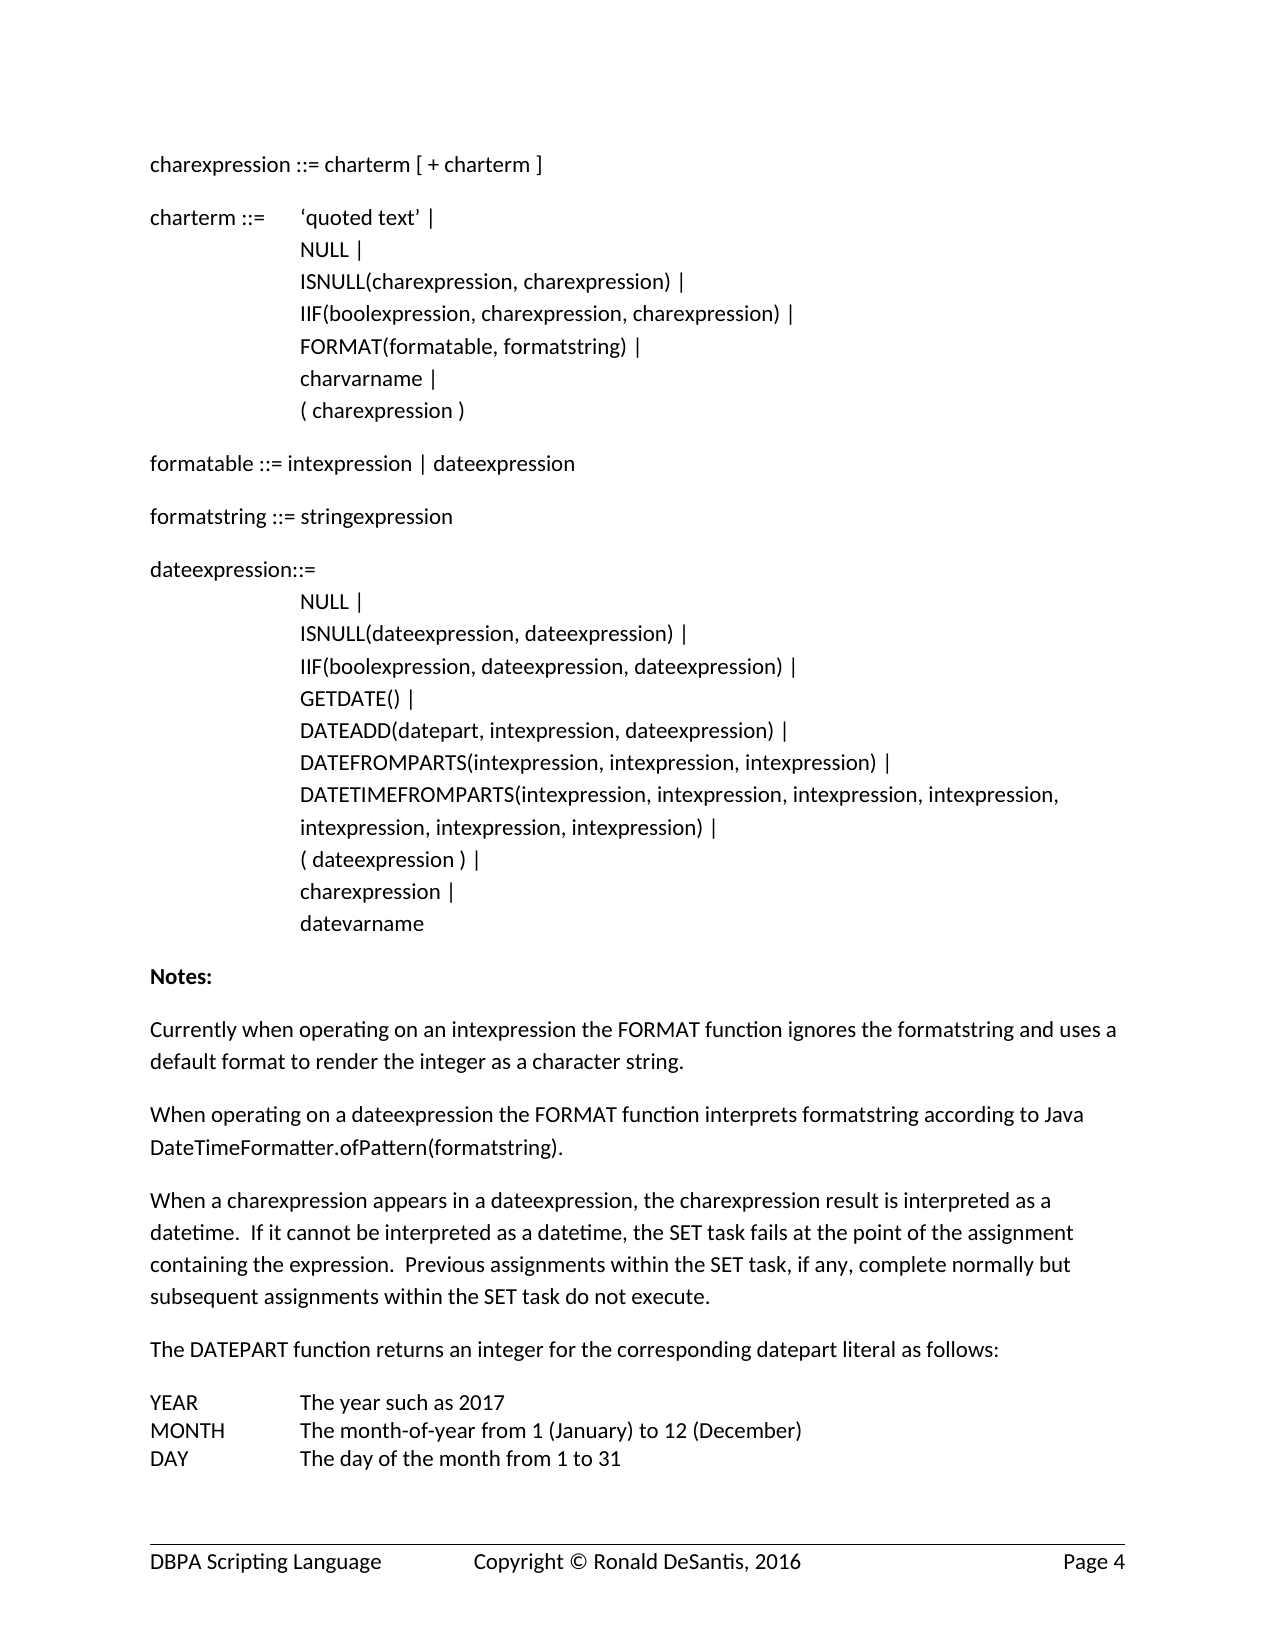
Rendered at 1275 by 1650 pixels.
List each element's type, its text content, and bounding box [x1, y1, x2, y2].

text Notes: [150, 962, 1125, 990]
text dateexpression::= NULL | ISNULL(dateexpression, dateexpression) | IIF(boolexpression, dateexpression, dateexpression) | GETDATE() | DATEADD(datepart, intexpression, dateexpression) | DATEFROMPARTS(intexpression, intexpression, intexpression) | DATETIMEFROMPARTS(intexpression, intexpression, intexpression, intexpression, intexpression, intexpression, intexpression) | ( dateexpression ) | charexpression | datevarname [150, 555, 1125, 937]
text charexpression ::= charterm [ + charterm ] [150, 150, 1125, 178]
text formatable ::= intexpression | dateexpression [150, 449, 1125, 477]
text charterm ::= ‘quoted text’ | NULL | ISNULL(charexpression, charexpression) | IIF(boolexpression, charexpression, charexpression) | FORMAT(formatable, formatstring) | charvarname | ( charexpression ) [150, 203, 1125, 424]
text MONTH The month-of-year from 1 (January) to 12 (December) [150, 1416, 1125, 1444]
text The DATEPART function returns an integer for the corresponding datepart literal as follows: [150, 1335, 1125, 1363]
text YEAR The year such as 2017 [150, 1388, 1125, 1416]
text DAY The day of the month from 1 to 31 [150, 1444, 1125, 1472]
text When operating on a dateexpression the FORMAT function interprets formatstring according to Java DateTimeFormatter.ofPattern(formatstring). [150, 1101, 1125, 1161]
text Currently when operating on an intexpression the FORMAT function ignores the formatstring and uses a default format to render the integer as a character string. [150, 1015, 1125, 1076]
text formatstring ::= stringexpression [150, 502, 1125, 530]
